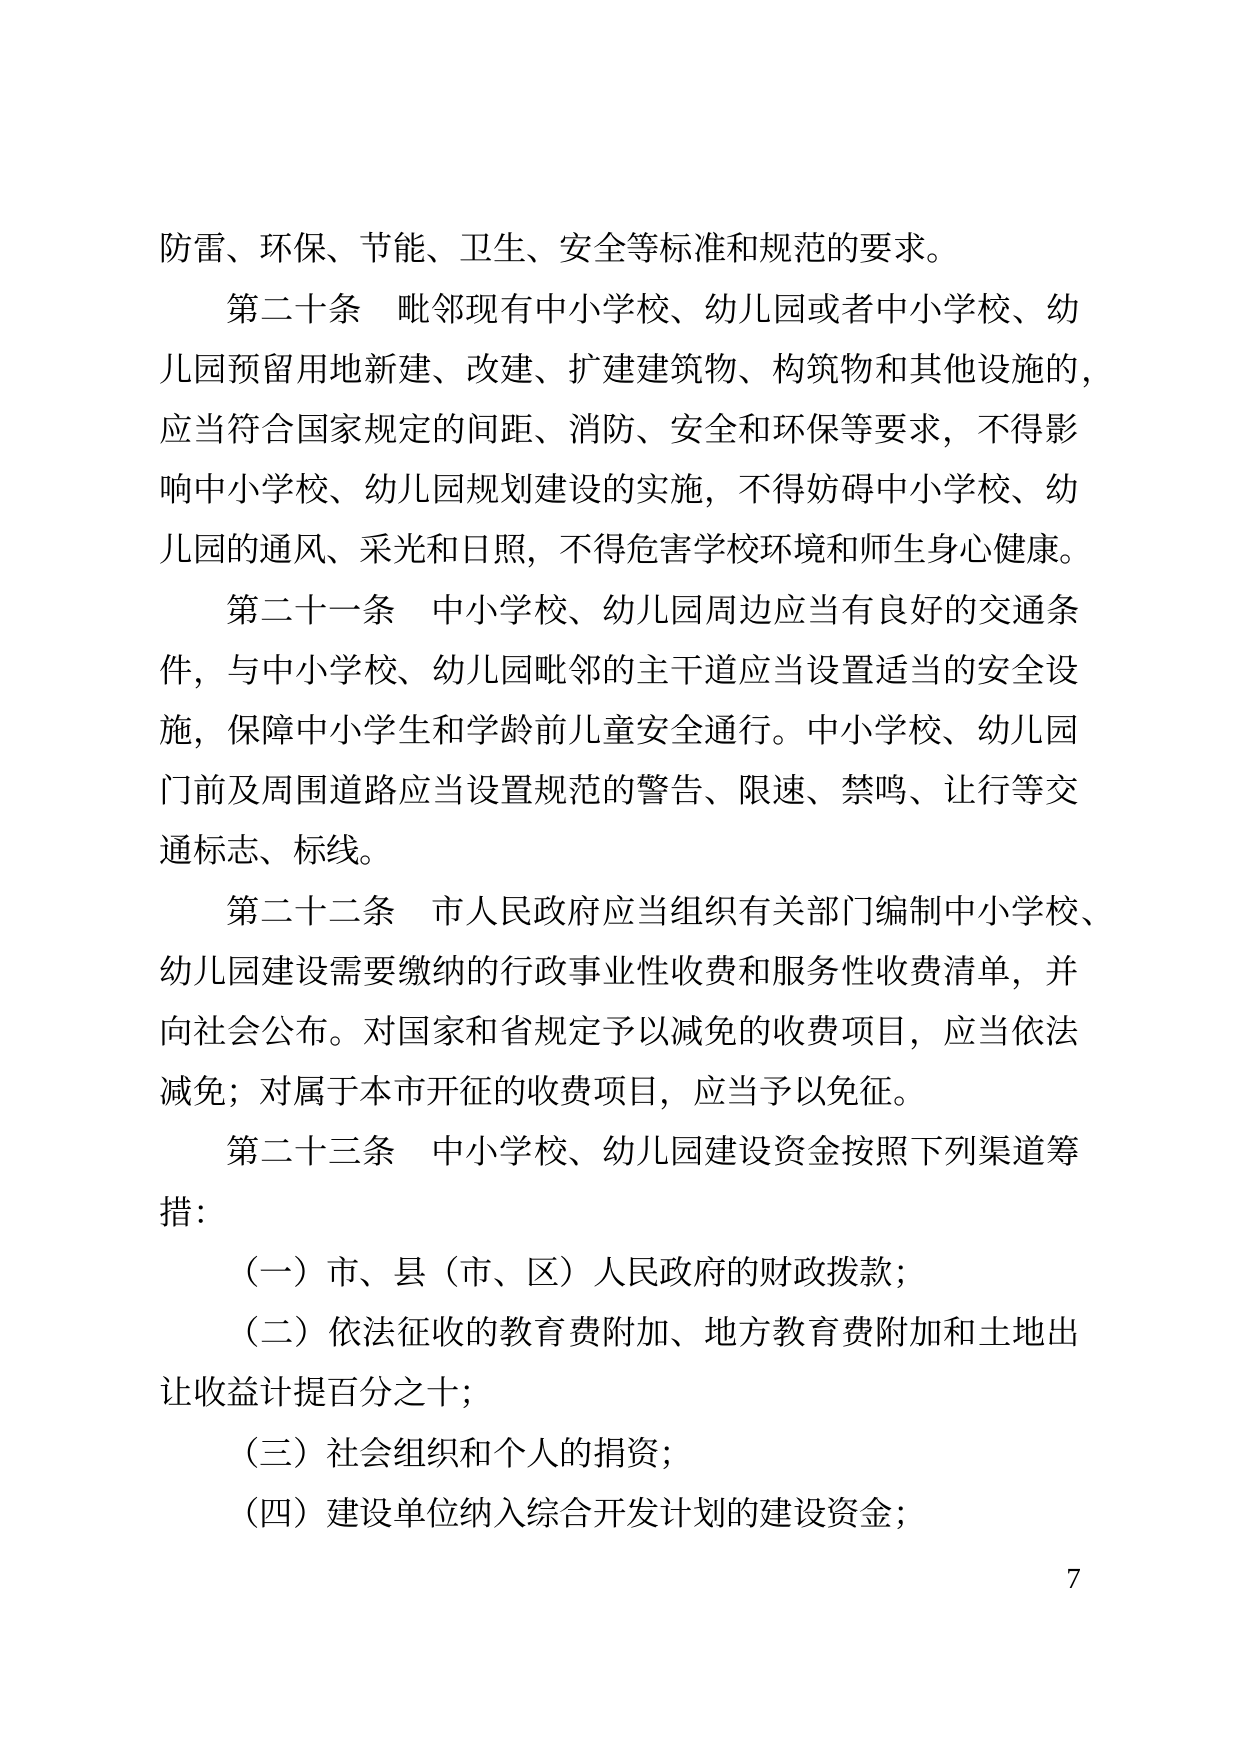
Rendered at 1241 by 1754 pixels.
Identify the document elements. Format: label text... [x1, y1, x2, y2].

text （三）社会组织和个人的捐资； [159, 1417, 1081, 1477]
text （四）建设单位纳入综合开发计划的建设资金； [159, 1477, 1081, 1537]
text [159, 213, 1081, 273]
text 第二十三条 中小学校、幼儿园建设资金按照下列渠道筹措： [159, 1116, 1081, 1236]
text （二）依法征收的教育费附加、地方教育费附加和土地出让收益计提百分之十； [159, 1296, 1081, 1417]
text 第二十二条 市人民政府应当组织有关部门编制中小学校、幼儿园建设需要缴纳的行政事业性收费和服务性收费清单，并向社会公布。对国家和省规定予以减免的收费项目，应当依法减免；对属于本市开征的收费项目，应当予以免征。 [159, 875, 1081, 1116]
text （一）市、县（市、区）人民政府的财政拨款； [159, 1236, 1081, 1296]
text 第二十一条 中小学校、幼儿园周边应当有良好的交通条件，与中小学校、幼儿园毗邻的主干道应当设置适当的安全设施，保障中小学生和学龄前儿童安全通行。中小学校、幼儿园门前及周围道路应当设置规范的警告、限速、禁鸣、让行等交通标志、标线。 [159, 574, 1081, 875]
text 第二十条 毗邻现有中小学校、幼儿园或者中小学校、幼儿园预留用地新建、改建、扩建建筑物、构筑物和其他设施的，应当符合国家规定的间距、消防、安全和环保等要求，不得影响中小学校、幼儿园规划建设的实施，不得妨碍中小学校、幼儿园的通风、采光和日照，不得危害学校环境和师生身心健康。 [159, 273, 1081, 574]
